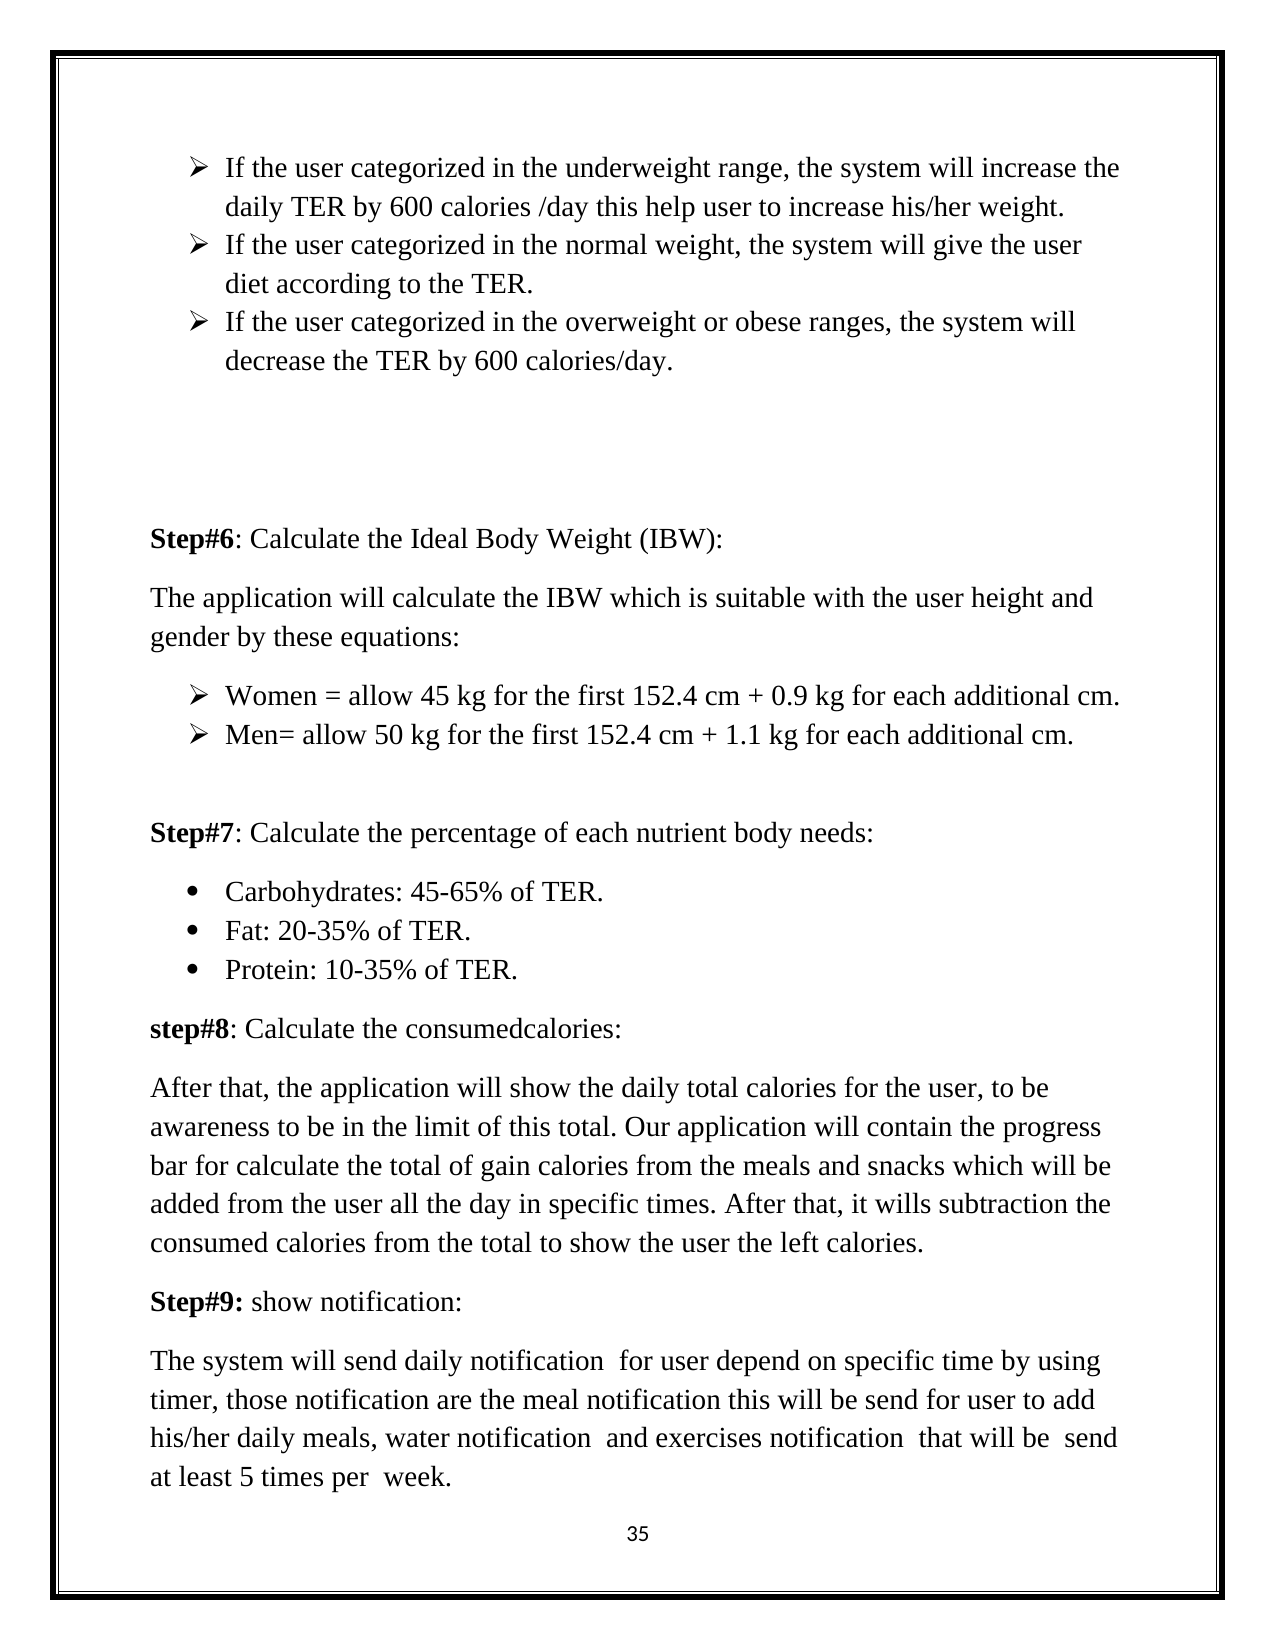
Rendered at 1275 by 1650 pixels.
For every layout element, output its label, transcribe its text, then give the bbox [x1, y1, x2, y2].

list If the user categorized in the overweight or obese ranges, the system will decrease the TER by 600 calories/day. [187, 304, 1125, 377]
text Step#9: show notification: [150, 1284, 1125, 1318]
list If the user categorized in the underweight range, the system will increase the daily TER by 600 calories /day this help user to increase his/her weight. [187, 150, 1125, 222]
text After that, the application will show the daily total calories for the user, to be awareness to be in the limit of this total. Our application will contain the progress bar for calculate the total of gain calories from the meals and snacks which will be added from the user all the day in specific times. After that, it wills subtraction the consumed calories from the total to show the user the left calories. [150, 1071, 1125, 1258]
list Men= allow 50 kg for the first 152.4 cm + 1.1 kg for each additional cm. [187, 717, 1125, 751]
text The system will send daily notification for user depend on specific time by using timer, those notification are the meal notification this will be send for user to add his/her daily meals, water notification and exercises notification that will be send at least 5 times per week. [150, 1343, 1125, 1493]
list Fat: 20-35% of TER. [187, 913, 1125, 947]
list Women = allow 45 kg for the first 152.4 cm + 0.9 kg for each additional cm. [187, 678, 1125, 712]
text The application will calculate the IBW which is suitable with the user height and gender by these equations: [150, 581, 1125, 653]
text step#8: Calculate the consumedcalories: [150, 1011, 1125, 1045]
list If the user categorized in the normal weight, the system will give the user diet according to the TER. [187, 227, 1125, 299]
text Step#6: Calculate the Ideal Body Weight (IBW): [150, 521, 1125, 555]
list Carbohydrates: 45-65% of TER. [187, 874, 1125, 908]
list Protein: 10-35% of TER. [187, 952, 1125, 985]
text Step#7: Calculate the percentage of each nutrient body needs: [150, 815, 1125, 849]
